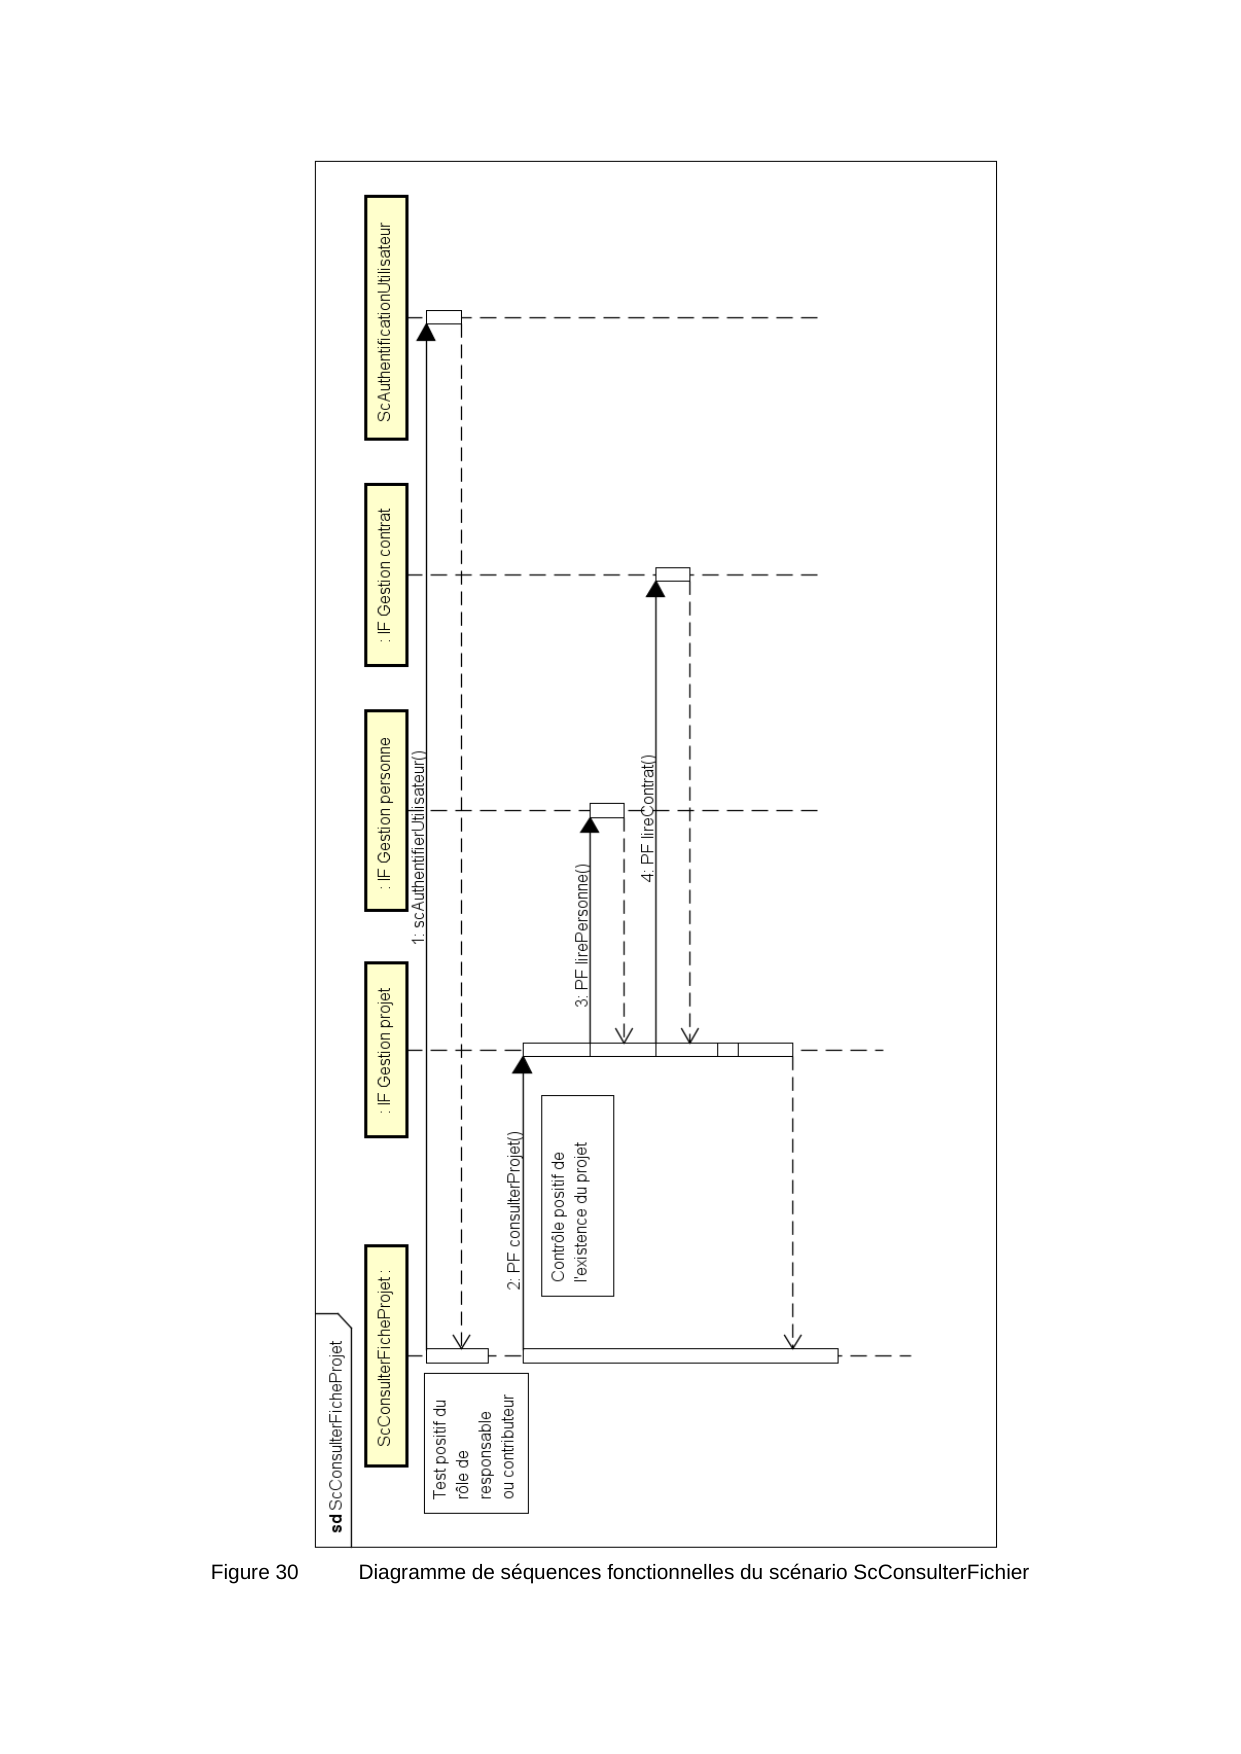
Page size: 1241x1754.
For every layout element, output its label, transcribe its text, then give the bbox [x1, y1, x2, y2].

picture [302, 150, 1009, 1559]
